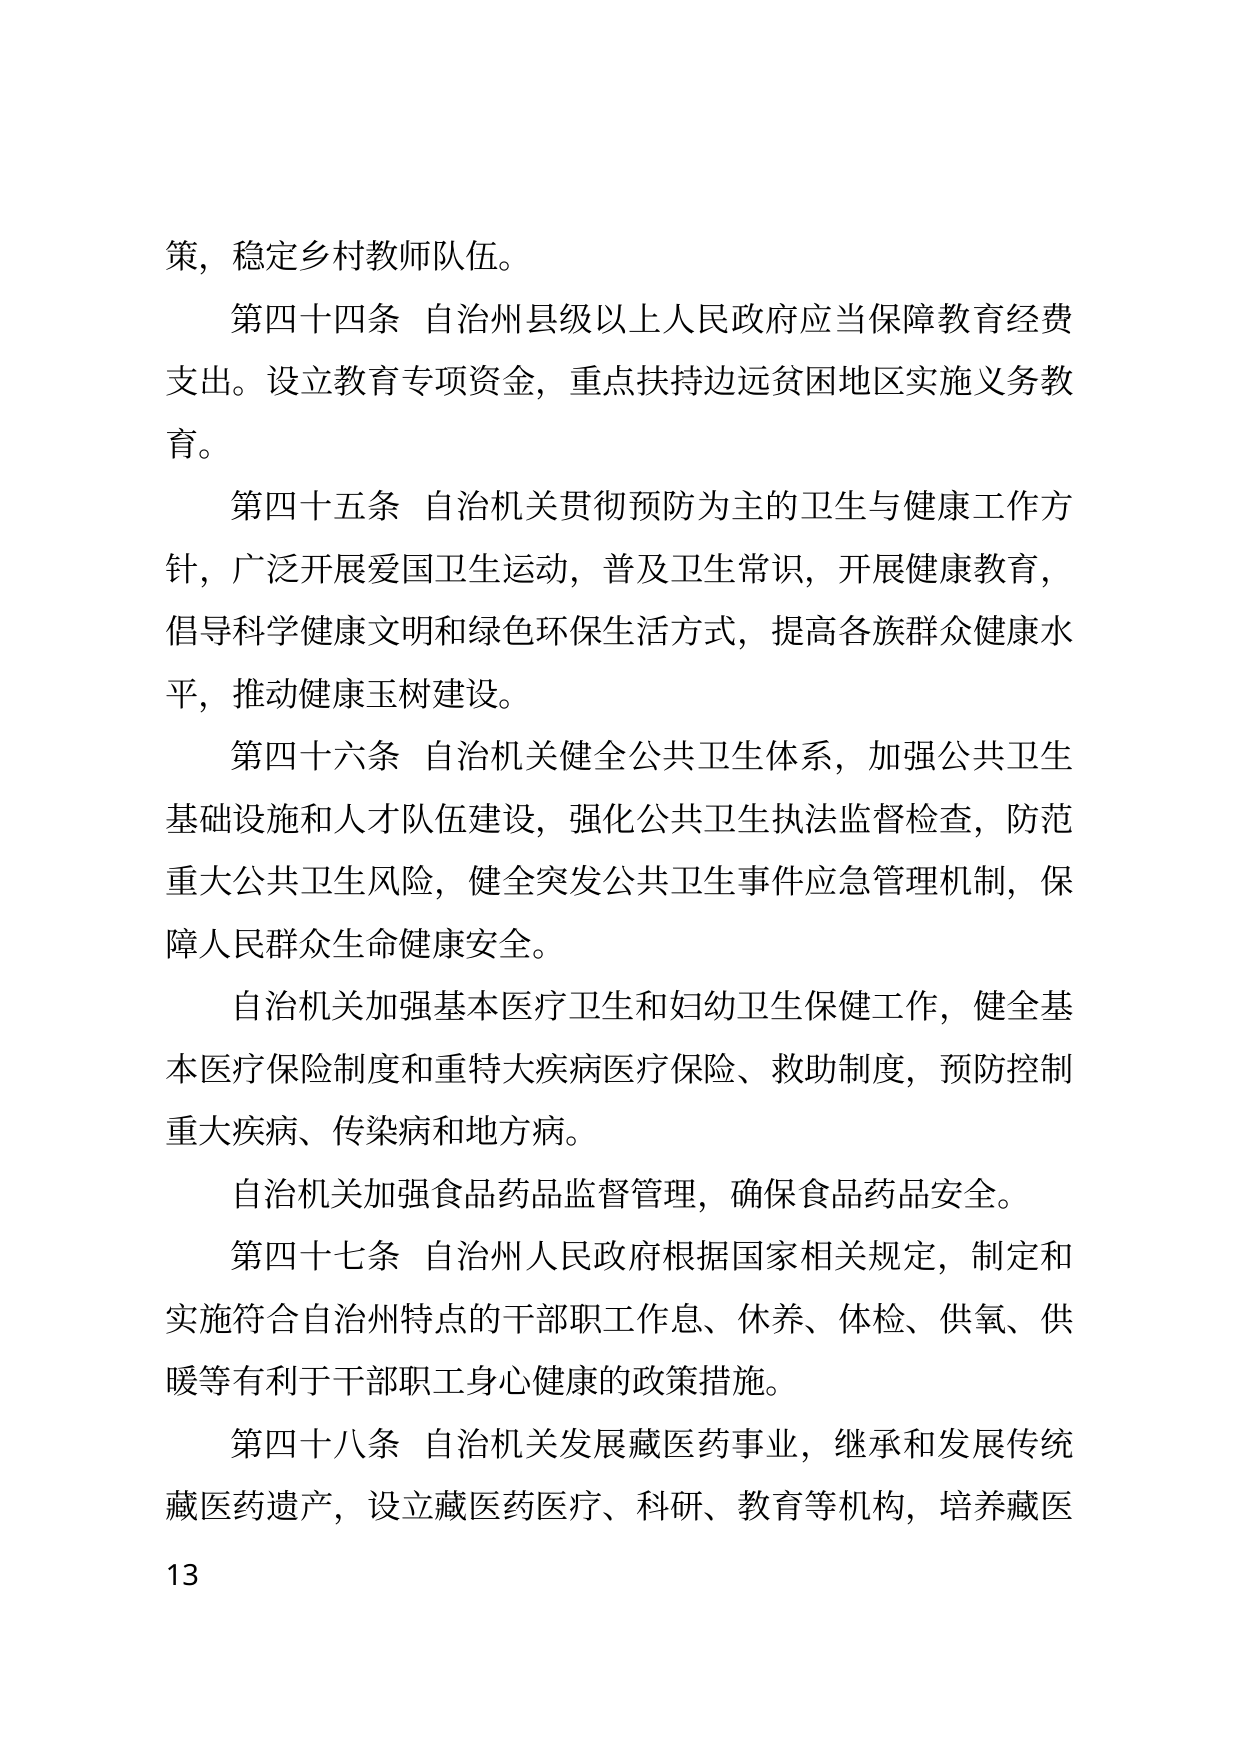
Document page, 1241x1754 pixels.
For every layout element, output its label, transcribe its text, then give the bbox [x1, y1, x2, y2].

text 第四十七条 自治州人民政府根据国家相关规定，制定和实施符合自治州特点的干部职工作息、休养、体检、供氧、供暖等有利于干部职工身心健康的政策措施。 [165, 1218, 1075, 1406]
text 自治机关加强基本医疗卫生和妇幼卫生保健工作，健全基本医疗保险制度和重特大疾病医疗保险、救助制度，预防控制重大疾病、传染病和地方病。 [165, 968, 1075, 1156]
text 自治机关加强食品药品监督管理，确保食品药品安全。 [165, 1156, 1075, 1218]
text 第四十四条 自治州县级以上人民政府应当保障教育经费支出。设立教育专项资金，重点扶持边远贫困地区实施义务教育。 [165, 281, 1075, 468]
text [165, 1406, 1075, 1531]
text 第四十五条 自治机关贯彻预防为主的卫生与健康工作方针，广泛开展爱国卫生运动，普及卫生常识，开展健康教育，倡导科学健康文明和绿色环保生活方式，提高各族群众健康水平，推动健康玉树建设。 [165, 468, 1075, 718]
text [165, 218, 1075, 281]
text 第四十六条 自治机关健全公共卫生体系，加强公共卫生基础设施和人才队伍建设，强化公共卫生执法监督检查，防范重大公共卫生风险，健全突发公共卫生事件应急管理机制，保障人民群众生命健康安全。 [165, 718, 1075, 968]
